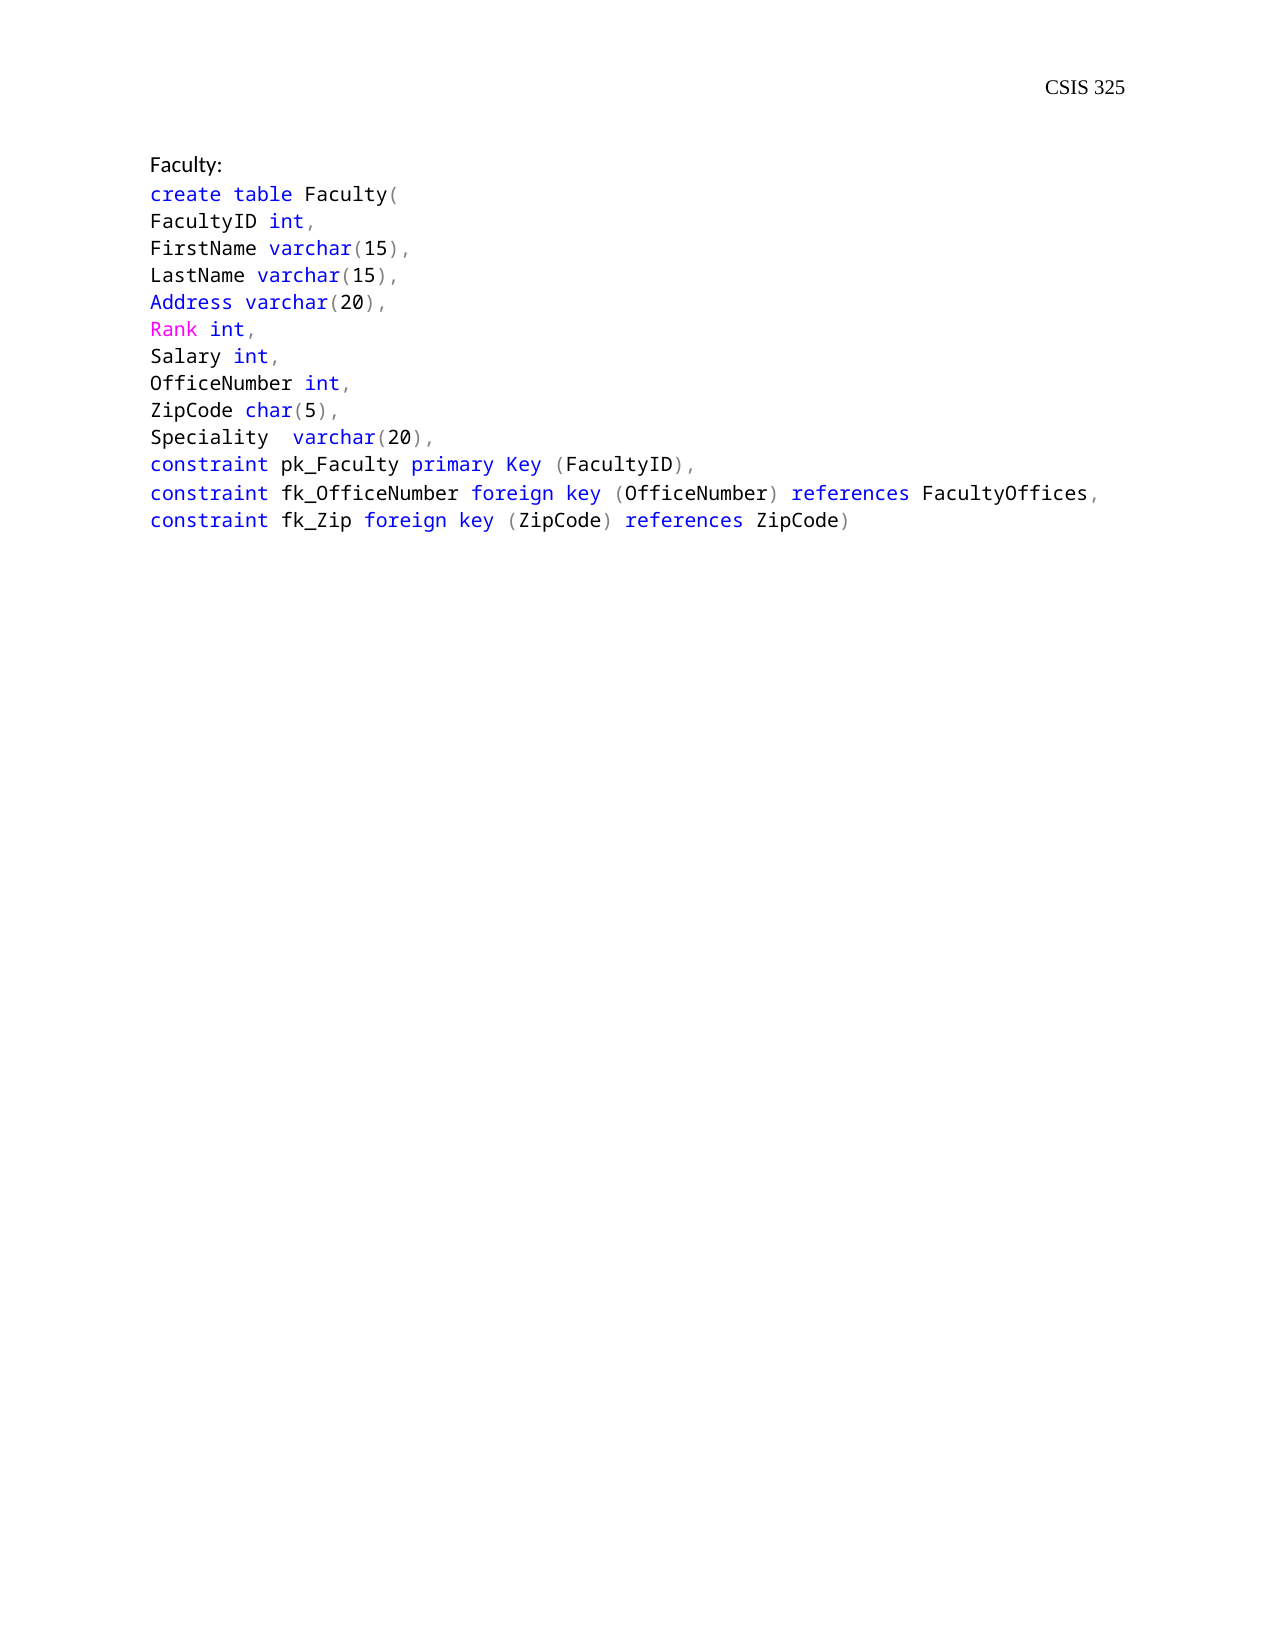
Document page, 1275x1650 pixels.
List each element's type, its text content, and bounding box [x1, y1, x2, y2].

text Faculty: [150, 150, 1125, 178]
text Salary int, [150, 342, 1125, 369]
text OfficeNumber int, [150, 369, 1125, 396]
text FirstName varchar(15), [150, 234, 1125, 261]
text LastName varchar(15), [150, 261, 1125, 288]
text ZipCode char(5), [150, 396, 1125, 423]
text FacultyID int, [150, 207, 1125, 234]
text constraint pk_Faculty primary Key (FacultyID), [150, 450, 1125, 477]
text constraint fk_OfficeNumber foreign key (OfficeNumber) references FacultyOffices, [150, 479, 1125, 506]
text Speciality varchar(20), [150, 423, 1125, 450]
text create table Faculty( [150, 180, 1125, 207]
text constraint fk_Zip foreign key (ZipCode) references ZipCode) [150, 506, 1125, 533]
text Address varchar(20), [150, 288, 1125, 315]
text Rank int, [150, 315, 1125, 342]
